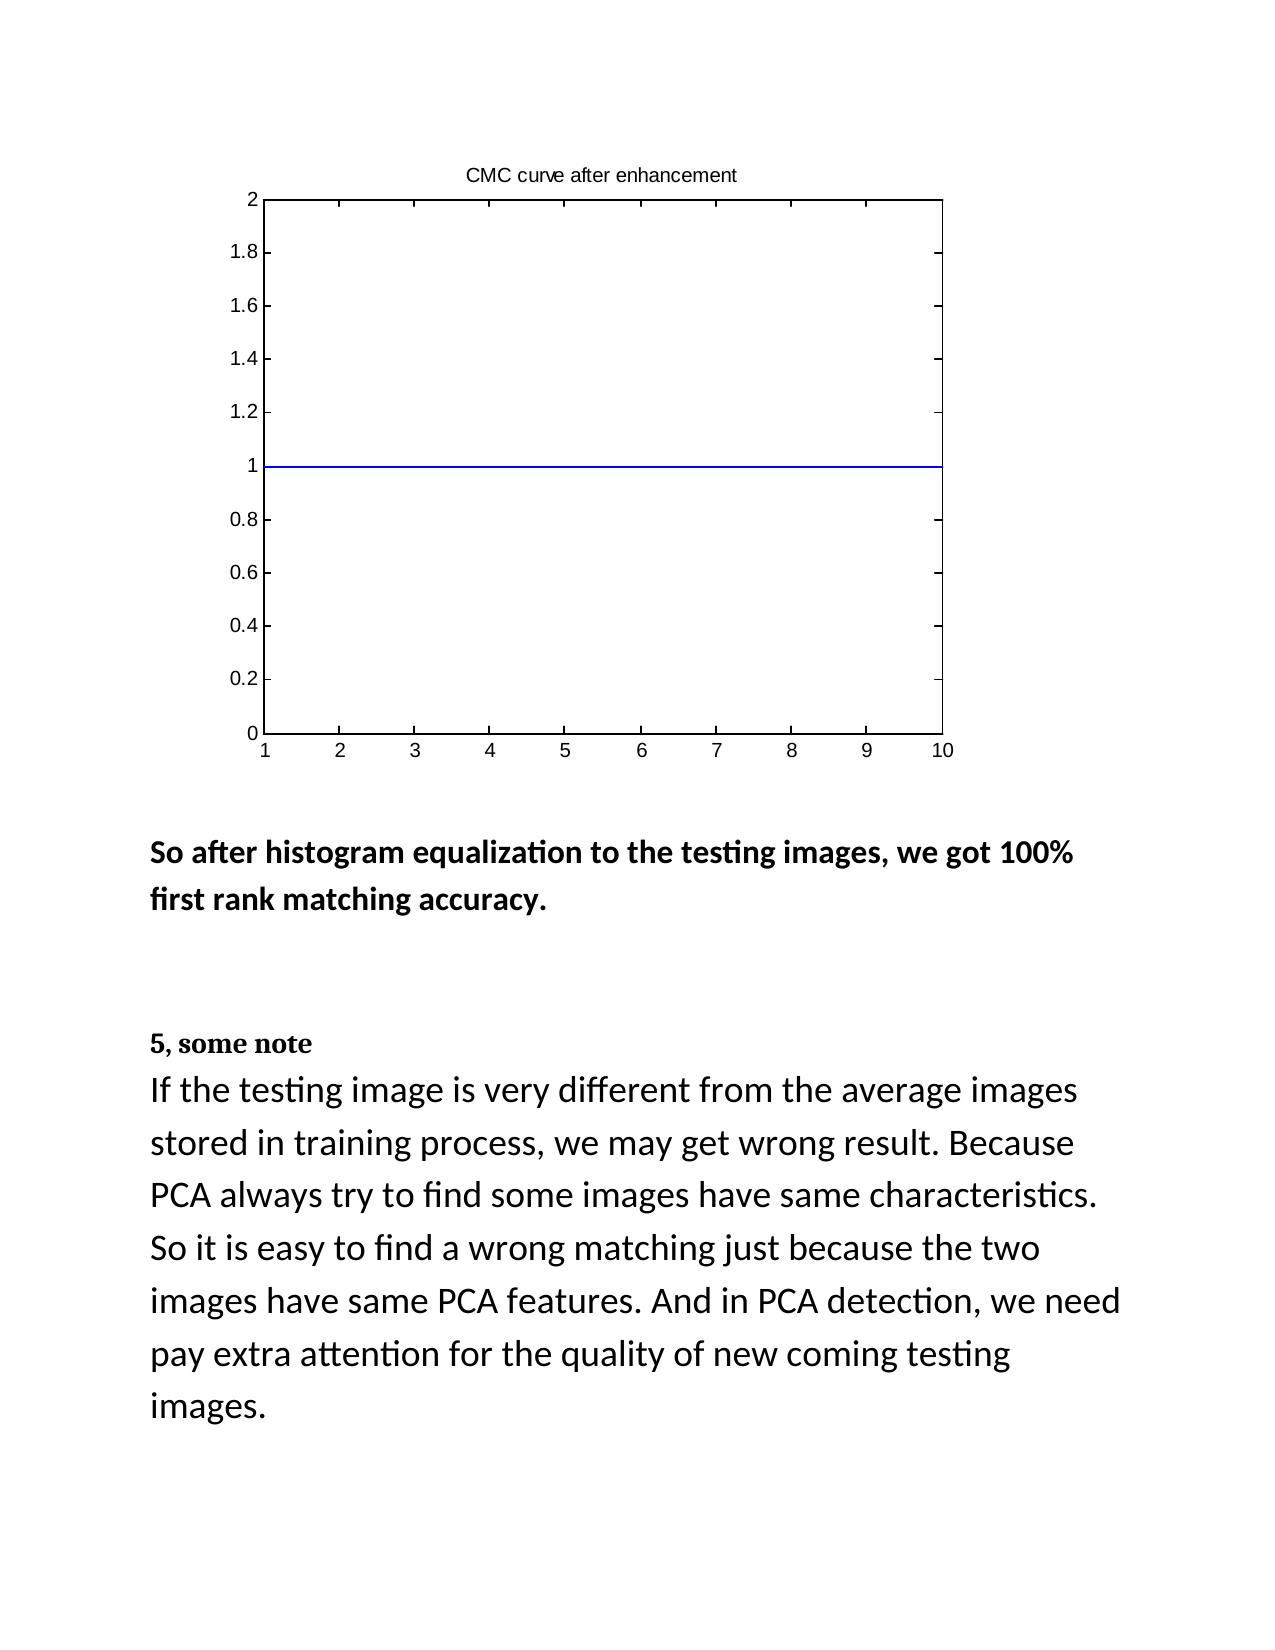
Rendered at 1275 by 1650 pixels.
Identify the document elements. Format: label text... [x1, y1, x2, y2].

text So after histogram equalization to the testing images, we got 100% first rank matching accuracy. [150, 831, 1125, 918]
subtitle 5, some note [150, 1027, 1125, 1061]
text If the testing image is very different from the average images stored in training process, we may get wrong result. Because PCA always try to find some images have same characteristics. So it is easy to find a wrong matching just because the two images have same PCA features. And in PCA detection, we need pay extra attention for the quality of new coming testing images. [150, 1066, 1125, 1428]
